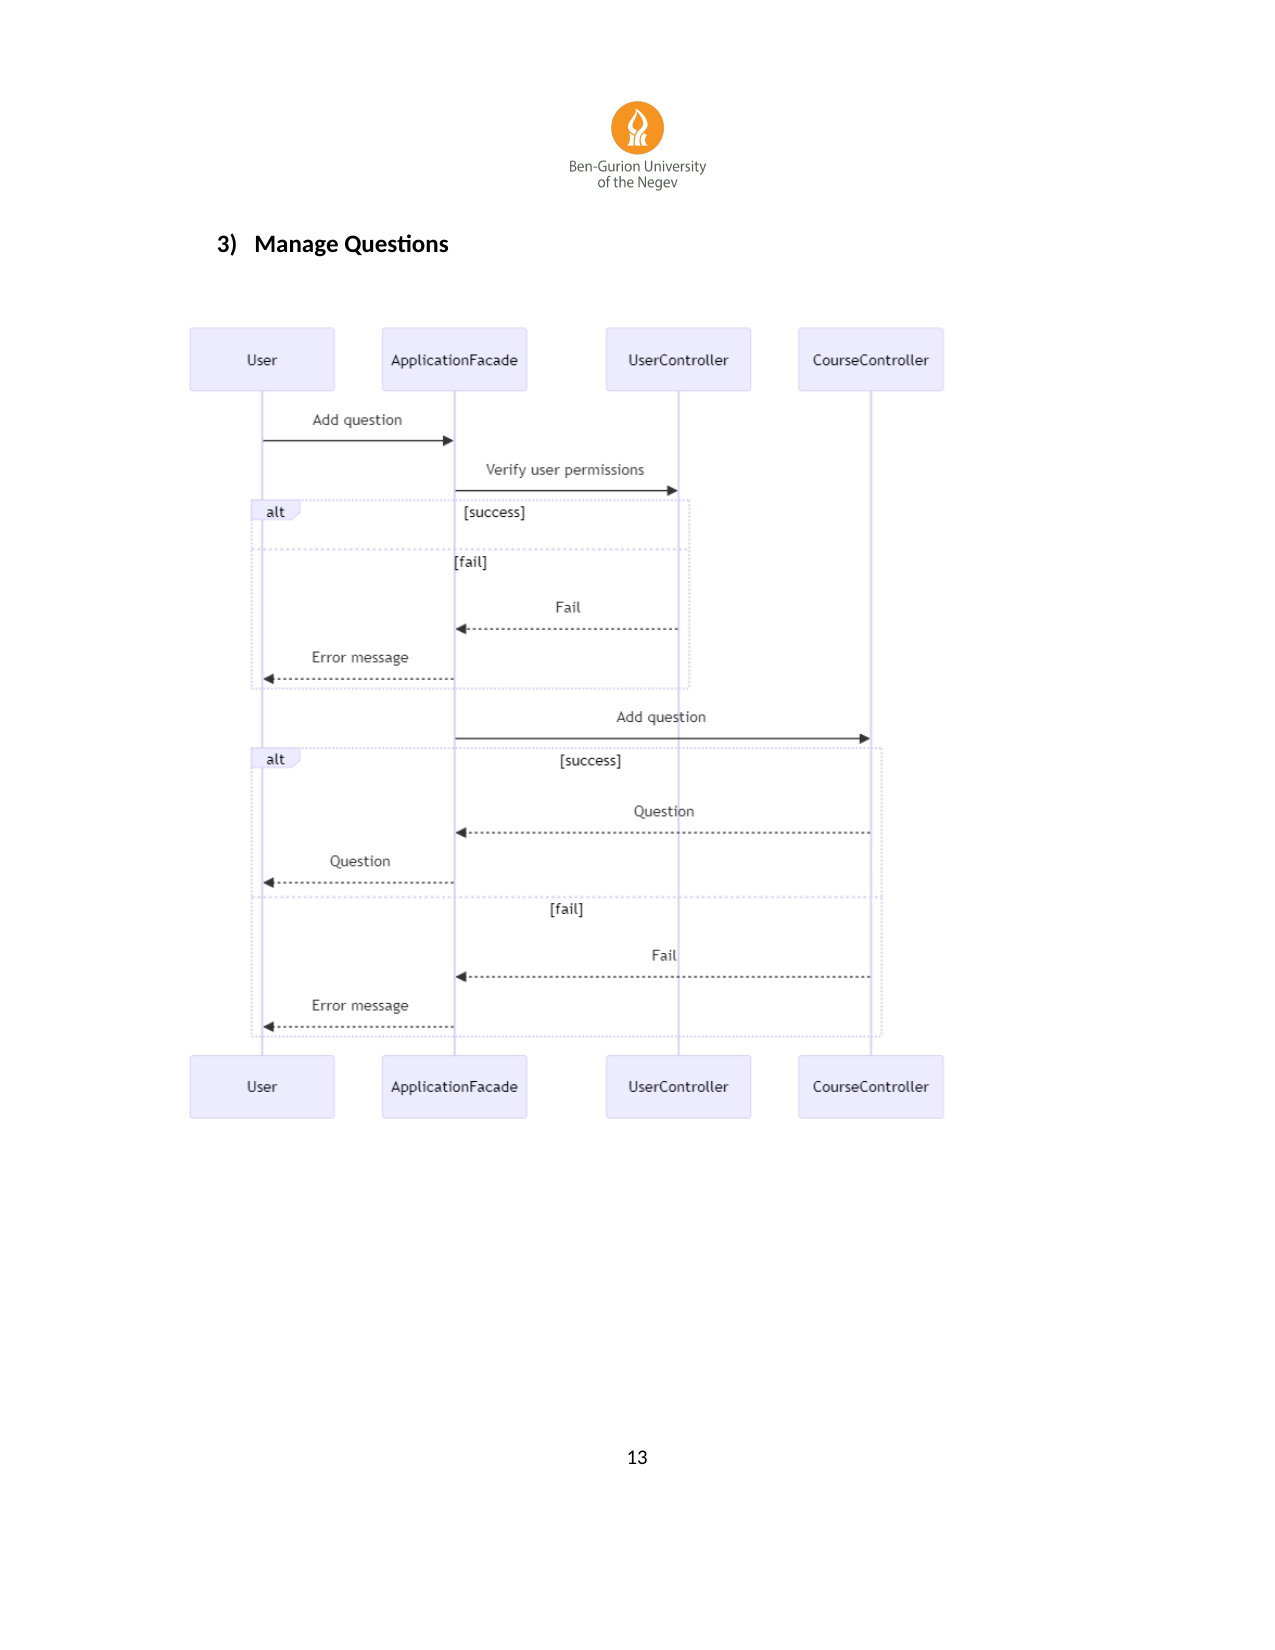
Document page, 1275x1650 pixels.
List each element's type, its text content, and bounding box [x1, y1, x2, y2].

picture [522, 84, 753, 201]
picture [177, 323, 952, 1132]
list Manage Questions [217, 228, 1096, 259]
